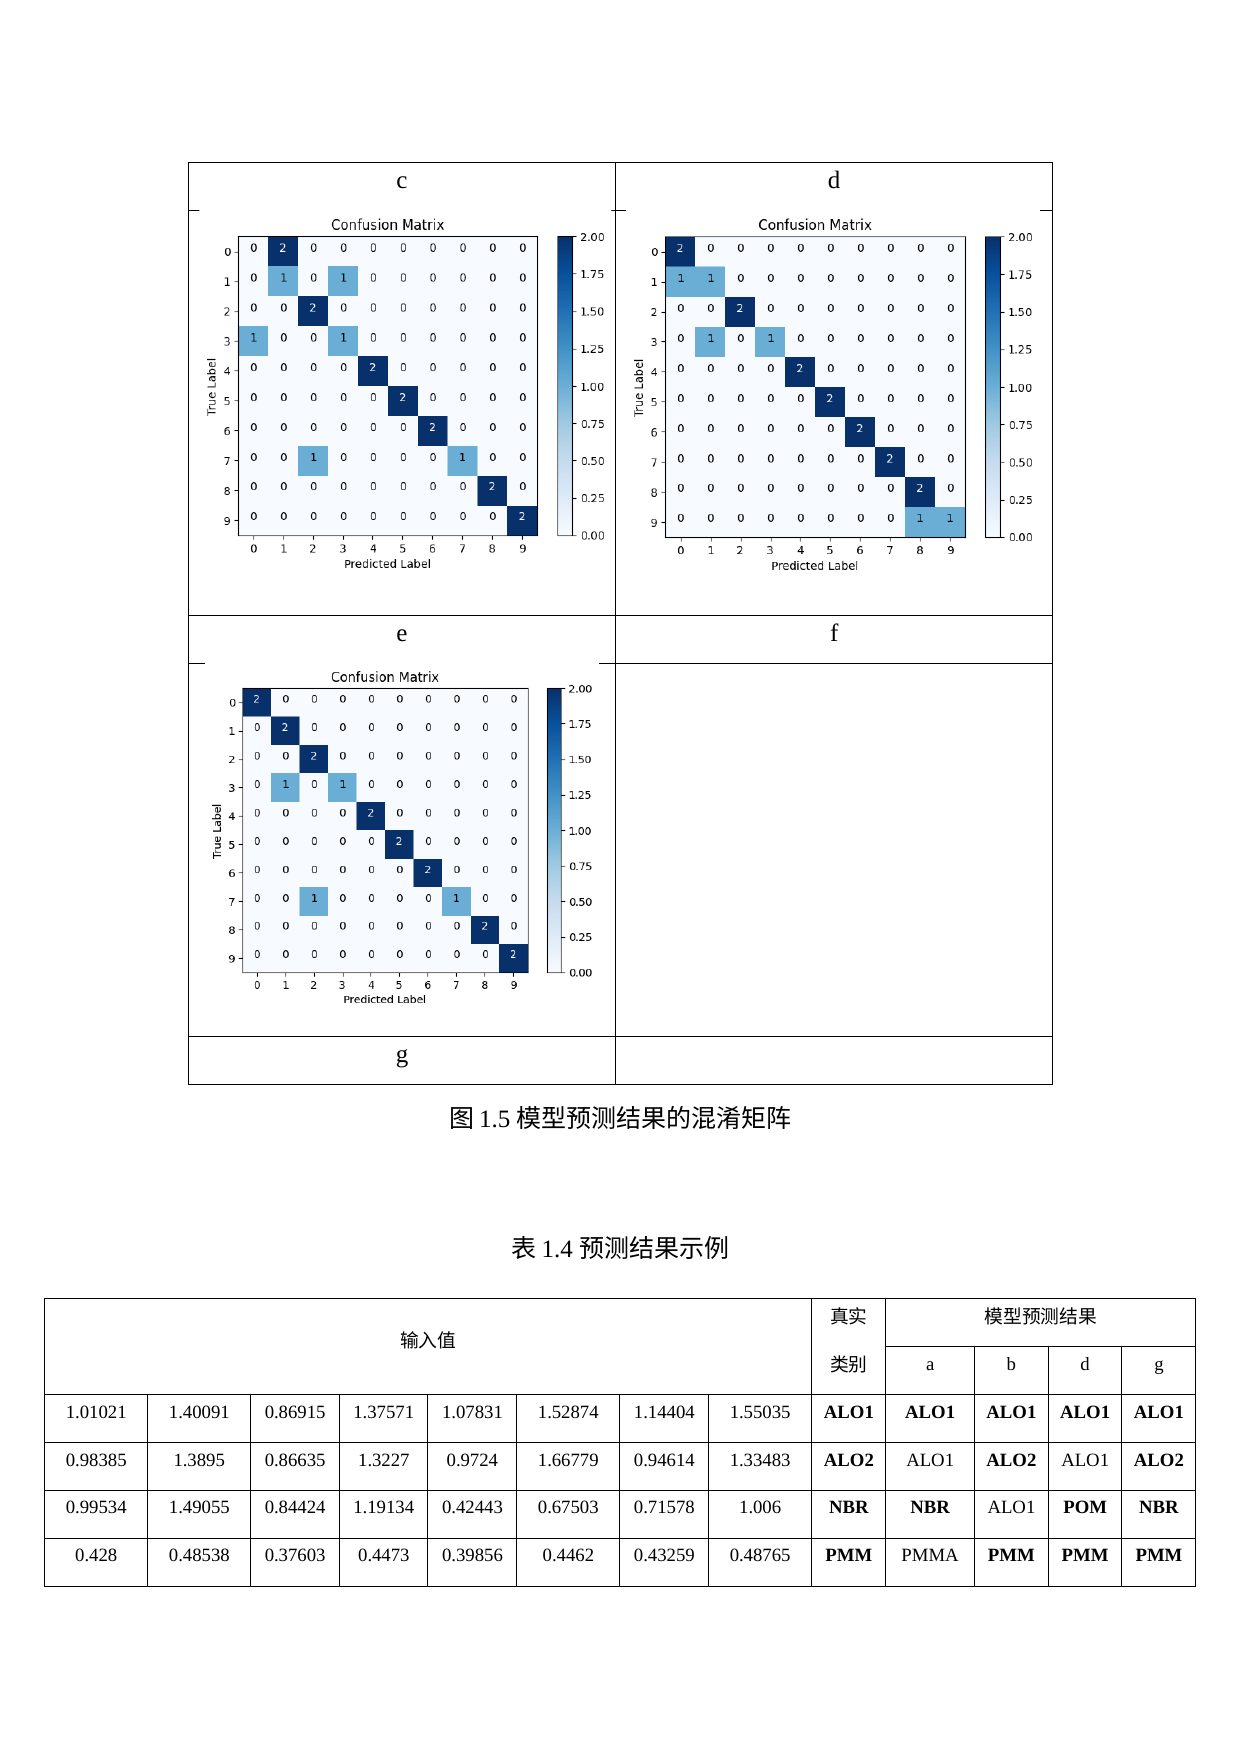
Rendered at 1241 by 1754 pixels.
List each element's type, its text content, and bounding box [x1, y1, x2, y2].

text 表1.4 预测结果示例 [187, 1214, 1053, 1279]
table_cell ALO1 [812, 1395, 885, 1442]
table_cell PMMA1 [975, 1539, 1048, 1586]
table_cell ALO1 [886, 1395, 974, 1442]
table_cell 1.37571 [340, 1395, 427, 1442]
text 图1.5 模型预测结果的混淆矩阵 [187, 1085, 1053, 1149]
table_cell 0.428 [45, 1539, 147, 1586]
table_cell 1.3227 [340, 1443, 427, 1490]
table_cell ALO1 [1049, 1443, 1121, 1490]
table_cell 0.86635 [251, 1443, 339, 1490]
table_cell 0.84424 [251, 1491, 339, 1538]
table_cell 1.14404 [620, 1395, 708, 1442]
table_header 输入值 [45, 1299, 811, 1394]
table_cell ALO1 [1122, 1395, 1195, 1442]
table_cell 1.33483 [709, 1443, 811, 1490]
table_cell PMMA1 [812, 1539, 885, 1586]
picture [626, 210, 1040, 580]
table_cell 1.40091 [148, 1395, 250, 1442]
table_cell 1.49055 [148, 1491, 250, 1538]
table_cell 0.99534 [45, 1491, 147, 1538]
table_cell d [616, 163, 1052, 210]
table_cell 0.42443 [428, 1491, 516, 1538]
table_cell PMMA1 [1122, 1539, 1195, 1586]
table_cell NBR [812, 1491, 885, 1538]
table_cell ALO1 [1049, 1395, 1121, 1442]
table_cell 0.86915 [251, 1395, 339, 1442]
table_cell 0.4462 [517, 1539, 619, 1586]
table_cell 1.006 [709, 1491, 811, 1538]
table_cell 1.66779 [517, 1443, 619, 1490]
table_cell 0.4473 [340, 1539, 427, 1586]
table_cell g [189, 1037, 615, 1083]
table_cell 0.48765 [709, 1539, 811, 1586]
table_cell 0.98385 [45, 1443, 147, 1490]
table_cell NBR [1122, 1491, 1195, 1538]
table_cell 0.37603 [251, 1539, 339, 1586]
table_cell [616, 1037, 1052, 1083]
table_header 模型预测结果 [886, 1299, 1195, 1346]
table_cell b [975, 1347, 1048, 1394]
table_cell d [1049, 1347, 1121, 1394]
table_cell a [886, 1347, 974, 1394]
table_cell [616, 664, 1052, 1036]
table_cell 0.94614 [620, 1443, 708, 1490]
table_cell 0.48538 [148, 1539, 250, 1586]
table_cell ALO1 [975, 1491, 1048, 1538]
picture [205, 663, 599, 1013]
table_cell g [1122, 1347, 1195, 1394]
table_cell 1.3895 [148, 1443, 250, 1490]
table_header 真实类别 [812, 1299, 885, 1394]
table_cell [189, 211, 615, 615]
table_cell 0.43259 [620, 1539, 708, 1586]
table_cell ALO1 [886, 1443, 974, 1490]
table_cell NBR [886, 1491, 974, 1538]
table_cell 1.52874 [517, 1395, 619, 1442]
table_cell 1.55035 [709, 1395, 811, 1442]
table_cell PMMA2 [886, 1539, 974, 1586]
table_cell e [189, 616, 615, 663]
table_cell [616, 211, 1052, 615]
table_cell POM [1049, 1491, 1121, 1538]
table_cell 0.71578 [620, 1491, 708, 1538]
table_cell 0.39856 [428, 1539, 516, 1586]
table_cell ALO1 [975, 1395, 1048, 1442]
table_cell ALO2 [1122, 1443, 1195, 1490]
table_cell 0.67503 [517, 1491, 619, 1538]
table_cell ALO2 [975, 1443, 1048, 1490]
table_cell [189, 664, 615, 1036]
table_cell 1.01021 [45, 1395, 147, 1442]
table_cell PMMA1 [1049, 1539, 1121, 1586]
table_cell f [616, 616, 1052, 663]
table_cell 1.07831 [428, 1395, 516, 1442]
picture [199, 210, 612, 578]
table_cell 1.19134 [340, 1491, 427, 1538]
table_cell ALO2 [812, 1443, 885, 1490]
table_cell c [189, 163, 615, 210]
table_cell 0.9724 [428, 1443, 516, 1490]
